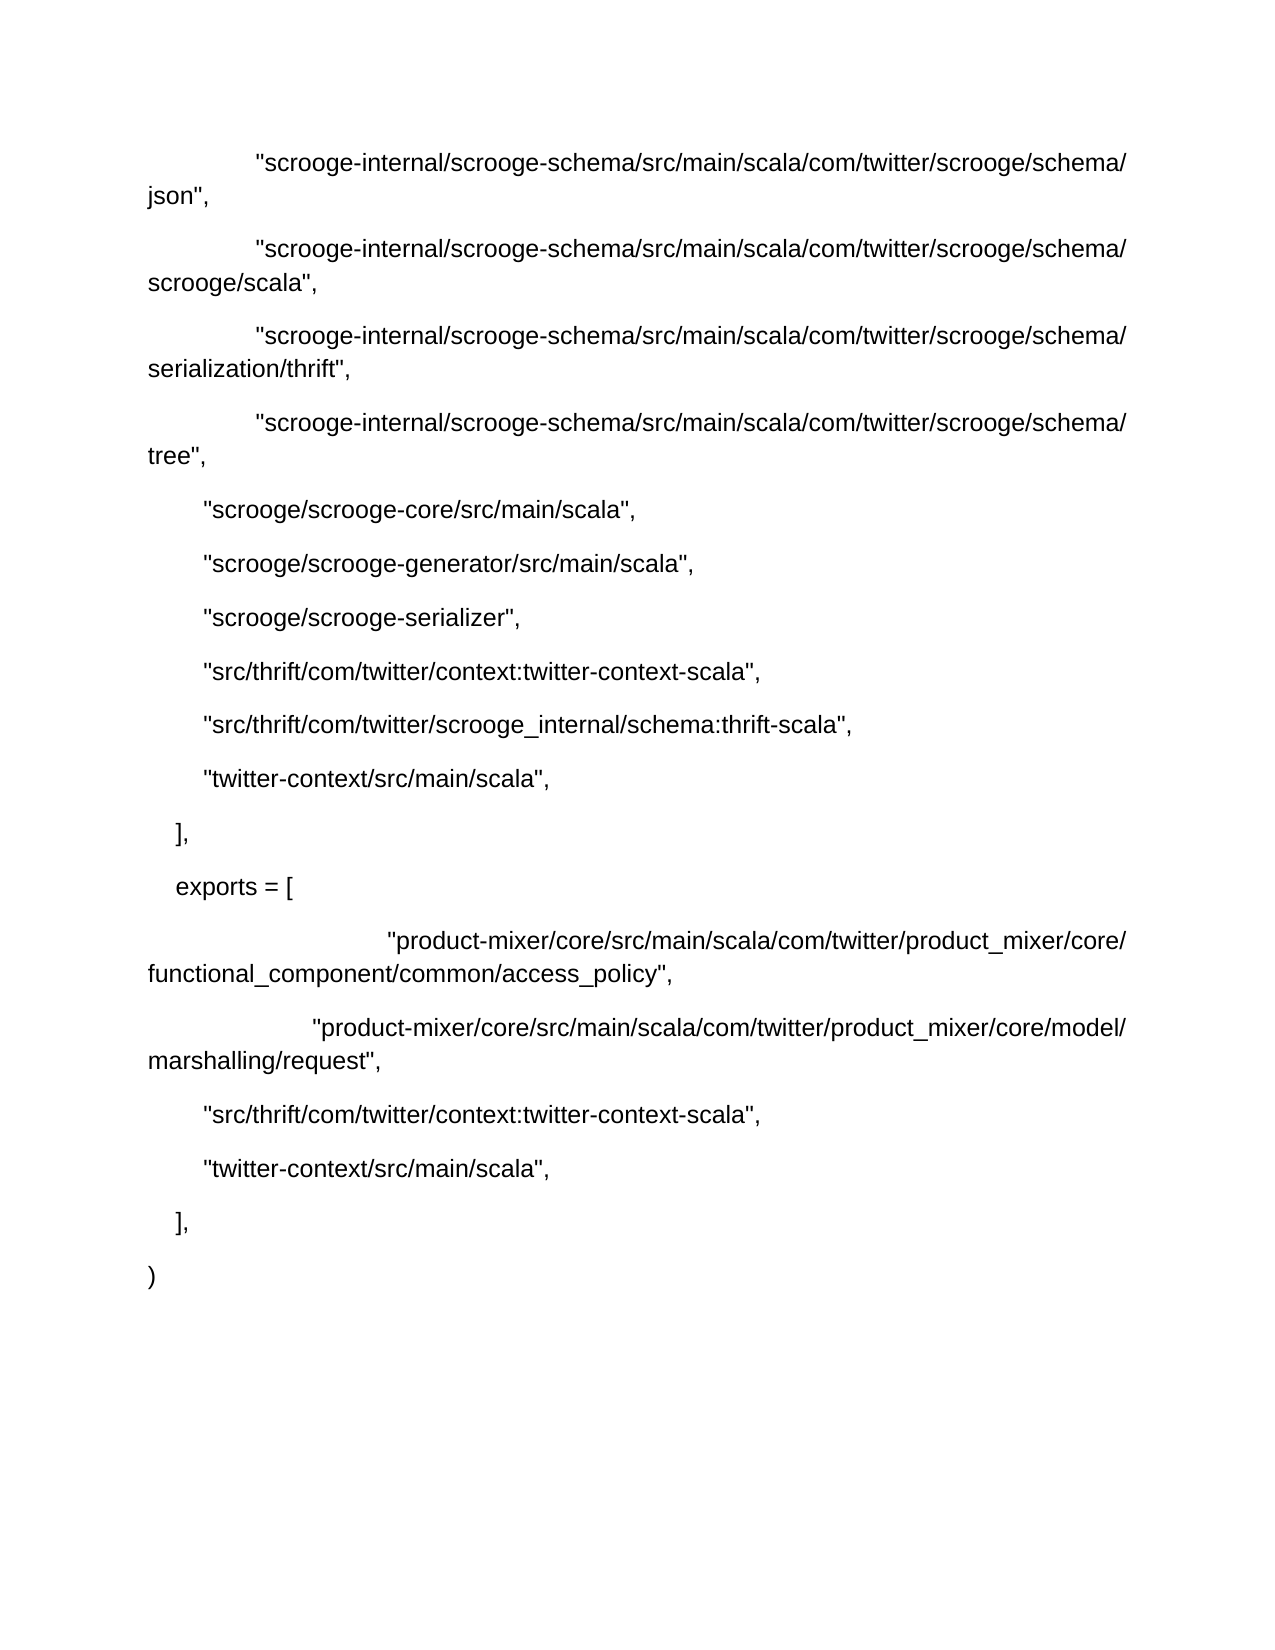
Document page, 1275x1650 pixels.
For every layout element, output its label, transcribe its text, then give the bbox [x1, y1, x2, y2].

text "src/thrift/com/twitter/scrooge_internal/schema:thrift-scala", [148, 711, 1127, 739]
text "product-mixer/core/src/main/scala/com/twitter/product_mixer/core/functional_component/common/access_policy", [148, 926, 1127, 988]
text ], [148, 818, 1127, 847]
text "scrooge-internal/scrooge-schema/src/main/scala/com/twitter/scrooge/schema/serialization/thrift", [148, 321, 1127, 383]
text "src/thrift/com/twitter/context:twitter-context-scala", [148, 657, 1127, 685]
text "twitter-context/src/main/scala", [148, 1153, 1127, 1182]
text ], [148, 1207, 1127, 1236]
text "scrooge-internal/scrooge-schema/src/main/scala/com/twitter/scrooge/schema/scrooge/scala", [148, 234, 1127, 296]
text "product-mixer/core/src/main/scala/com/twitter/product_mixer/core/model/marshalling/request", [148, 1013, 1127, 1074]
text "scrooge/scrooge-core/src/main/scala", [148, 495, 1127, 524]
text "scrooge-internal/scrooge-schema/src/main/scala/com/twitter/scrooge/schema/tree", [148, 408, 1127, 470]
text "scrooge-internal/scrooge-schema/src/main/scala/com/twitter/scrooge/schema/json", [148, 148, 1127, 209]
text "scrooge/scrooge-generator/src/main/scala", [148, 549, 1127, 578]
text exports = [ [148, 872, 1127, 901]
text "twitter-context/src/main/scala", [148, 764, 1127, 793]
text "scrooge/scrooge-serializer", [148, 603, 1127, 632]
text "src/thrift/com/twitter/context:twitter-context-scala", [148, 1100, 1127, 1128]
text ) [148, 1261, 1127, 1290]
